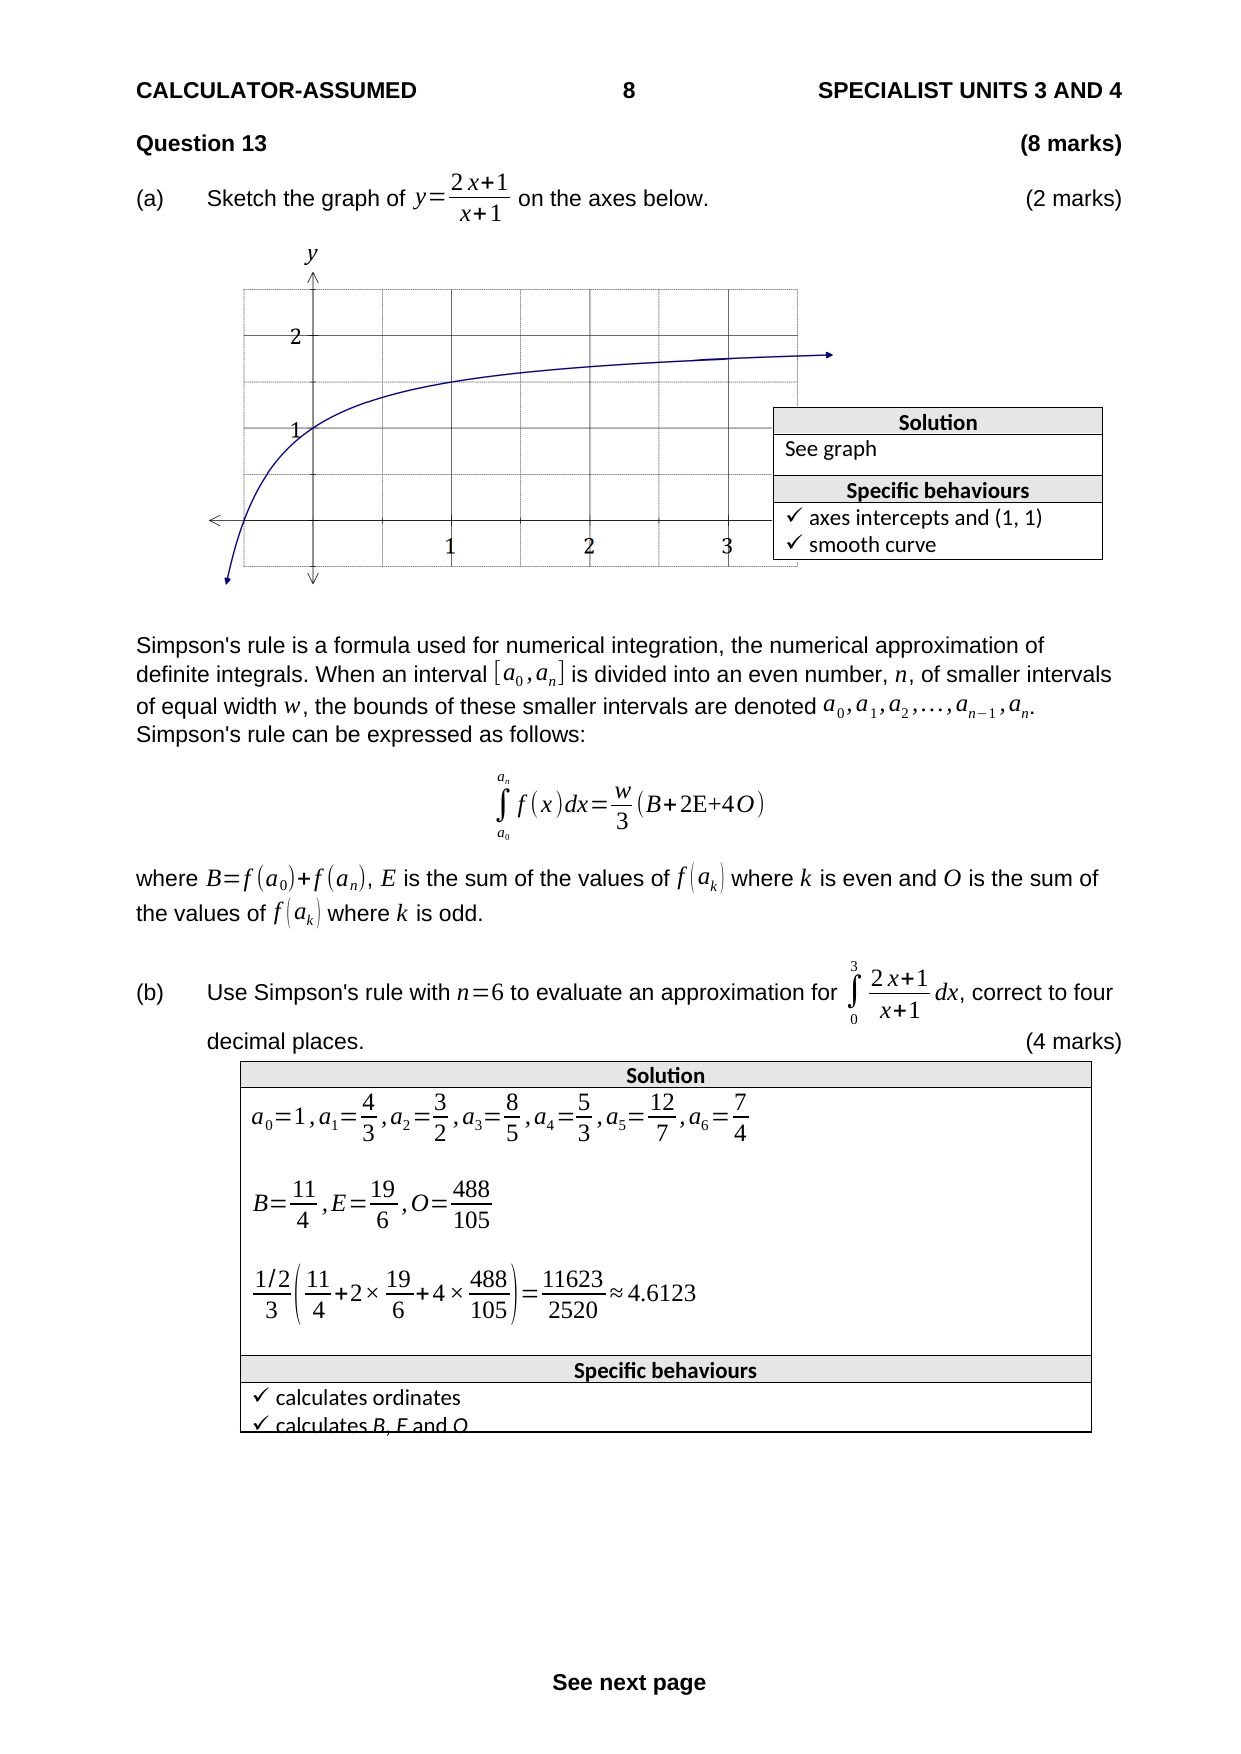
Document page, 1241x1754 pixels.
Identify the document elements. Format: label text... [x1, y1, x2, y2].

text Simpson's rule is a formula used for numerical integration, the numerical approximation of definite integrals. When an interval is divided into an even number, , of smaller intervals of equal width , the bounds of these smaller intervals are denoted . Simpson's rule can be expressed as follows: [136, 632, 1122, 748]
text (a) Sketch the graph of on the axes below. (2 marks) [136, 169, 1122, 228]
text Question 13 (8 marks) [136, 130, 1122, 156]
text where , is the sum of the values of where is even and is the sum of the values of where is odd. [136, 861, 1122, 931]
text (b) Use Simpson's rule with to evaluate an approximation for , correct to four decimal places. (4 marks) [136, 957, 1122, 1054]
picture [206, 246, 850, 587]
